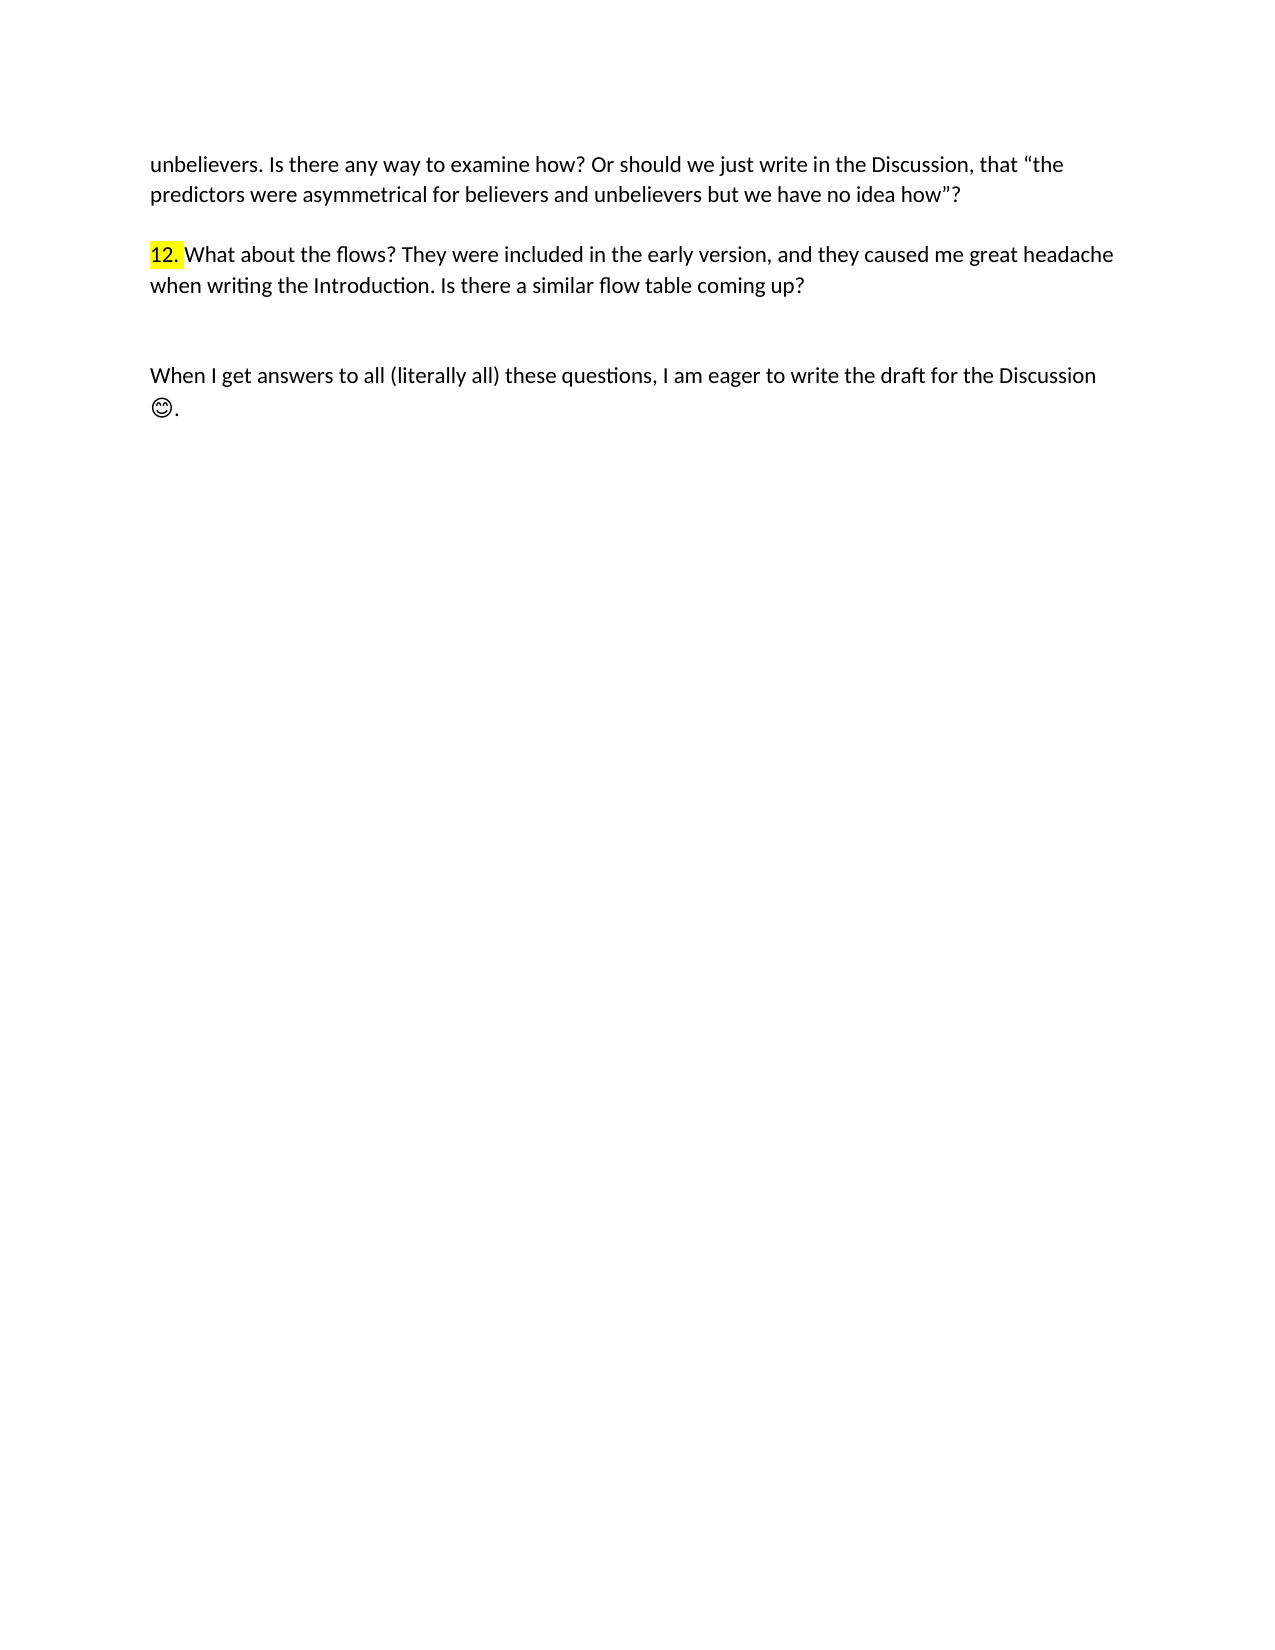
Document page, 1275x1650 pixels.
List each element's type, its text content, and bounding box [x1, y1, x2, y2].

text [150, 150, 1125, 208]
text 12. What about the flows? They were included in the early version, and they caused me great headache when writing the Introduction. Is there a similar flow table coming up? [150, 241, 1125, 299]
text When I get answers to all (literally all) these questions, I am eager to write the draft for the Discussion . [150, 361, 1125, 423]
